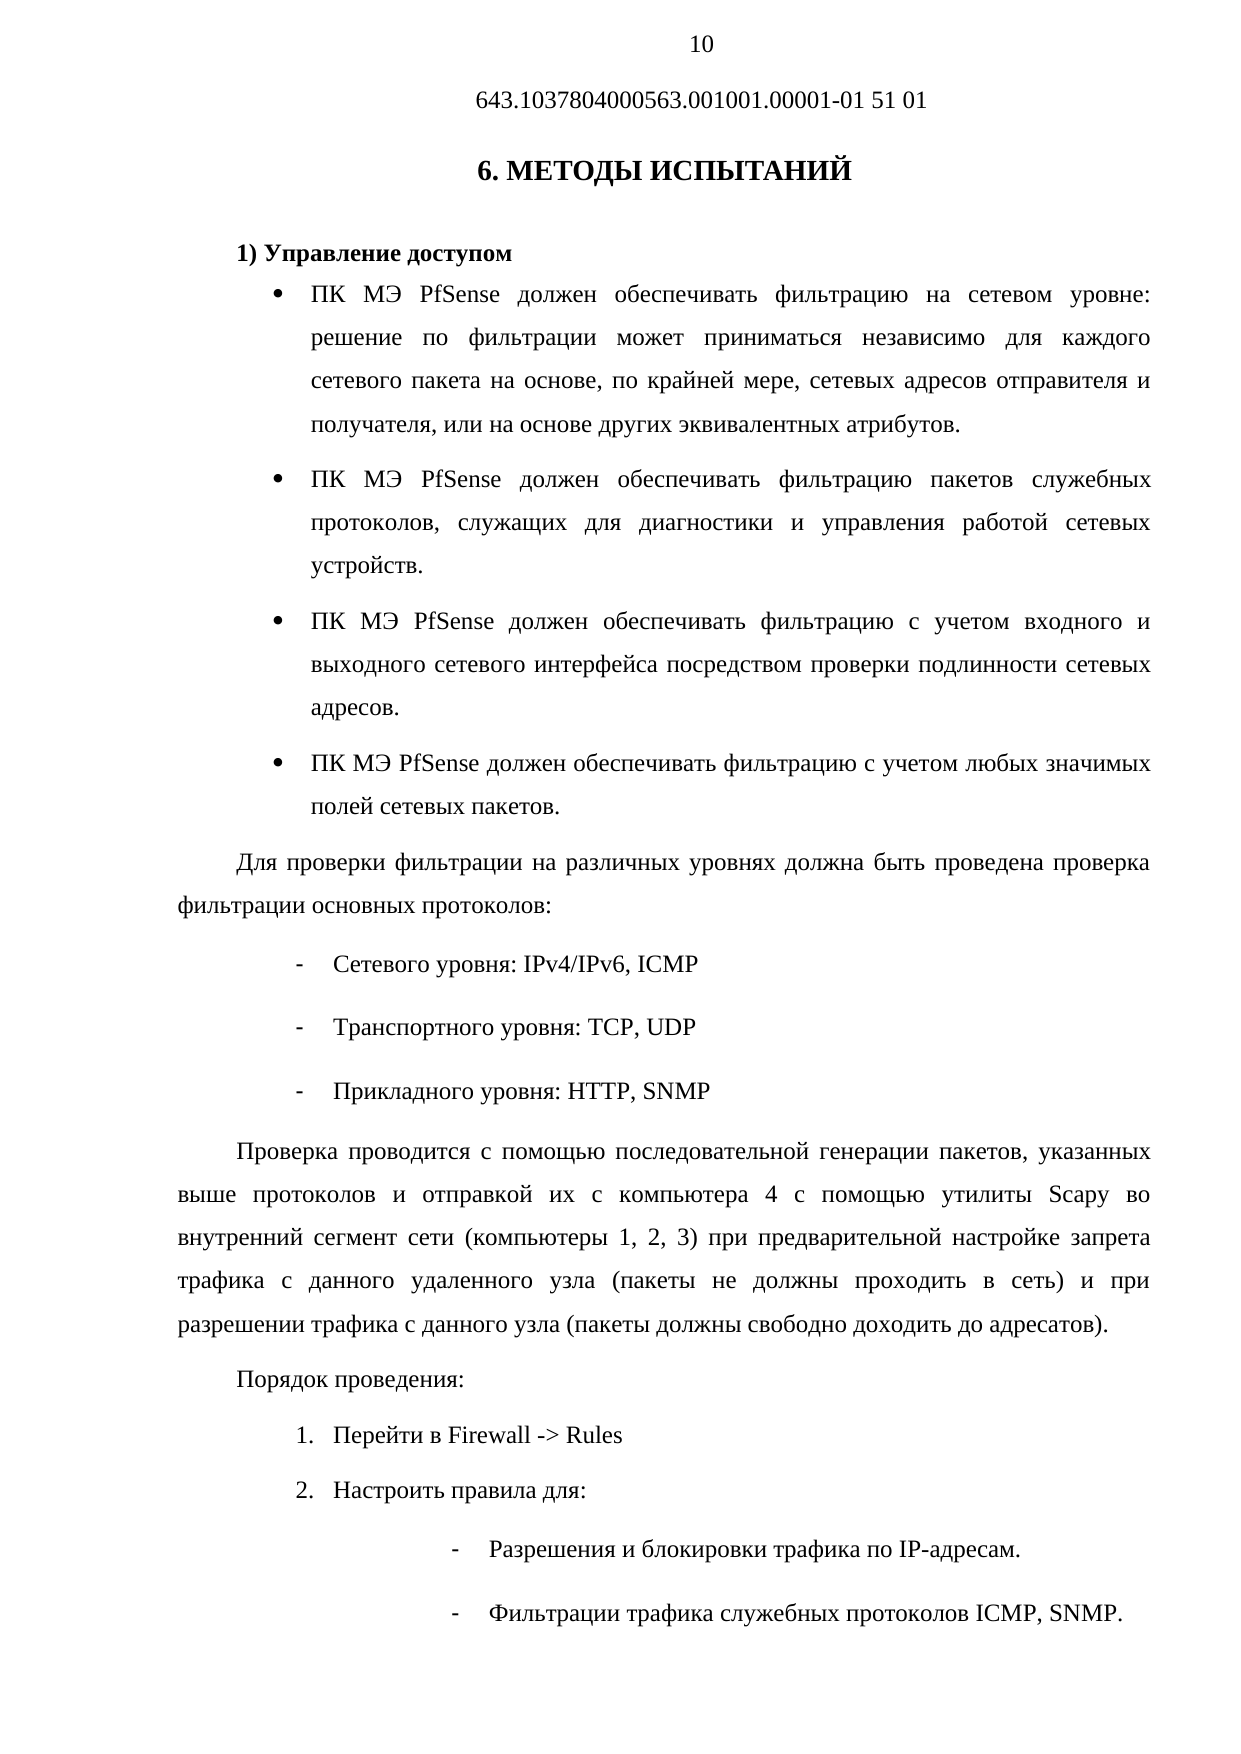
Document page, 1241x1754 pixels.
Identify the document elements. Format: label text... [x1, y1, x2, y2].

list Транспортного уровня: TCP, UDP [295, 1009, 1152, 1043]
list Фильтрации трафика служебных протоколов ICMP, SNMP. [451, 1595, 1152, 1629]
list ПК МЭ PfSense должен обеспечивать фильтрацию с учетом любых значимых полей сетевых пакетов. [273, 748, 1152, 820]
list ПК МЭ PfSense должен обеспечивать фильтрацию на сетевом уровне: решение по фильтрации может приниматься независимо для каждого сетевого пакета на основе, по крайней мере, сетевых адресов отправителя и получателя, или на основе других эквивалентных атрибутов. [273, 279, 1152, 437]
list Сетевого уровня: IPv4/IPv6, ICMP [295, 946, 1152, 979]
list Настроить правила для: [295, 1476, 1152, 1504]
list Разрешения и блокировки трафика по IP-адресам. [451, 1531, 1152, 1565]
list Прикладного уровня: HTTP, SNMP [295, 1073, 1152, 1107]
text Методы испытаний [177, 153, 1152, 187]
text Порядок проведения: [177, 1364, 1152, 1393]
text Для проверки фильтрации на различных уровнях должна быть проведена проверка фильтрации основных протоколов: [177, 847, 1152, 919]
list ПК МЭ PfSense должен обеспечивать фильтрацию пакетов служебных протоколов, служащих для диагностики и управления работой сетевых устройств. [273, 464, 1152, 579]
text Проверка проводится с помощью последовательной генерации пакетов, указанных выше протоколов и отправкой их с компьютера 4 с помощью утилиты Scapy во внутренний сегмент сети (компьютеры 1, 2, 3) при предварительной настройке запрета трафика с данного удаленного узла (пакеты не должны проходить в сеть) и при разрешении трафика с данного узла (пакеты должны свободно доходить до адресатов). [177, 1136, 1152, 1337]
text 1) Управление доступом [177, 238, 1152, 267]
list Перейти в Firewall -> Rules [295, 1420, 1152, 1449]
list ПК МЭ PfSense должен обеспечивать фильтрацию с учетом входного и выходного сетевого интерфейса посредством проверки подлинности сетевых адресов. [273, 606, 1152, 721]
